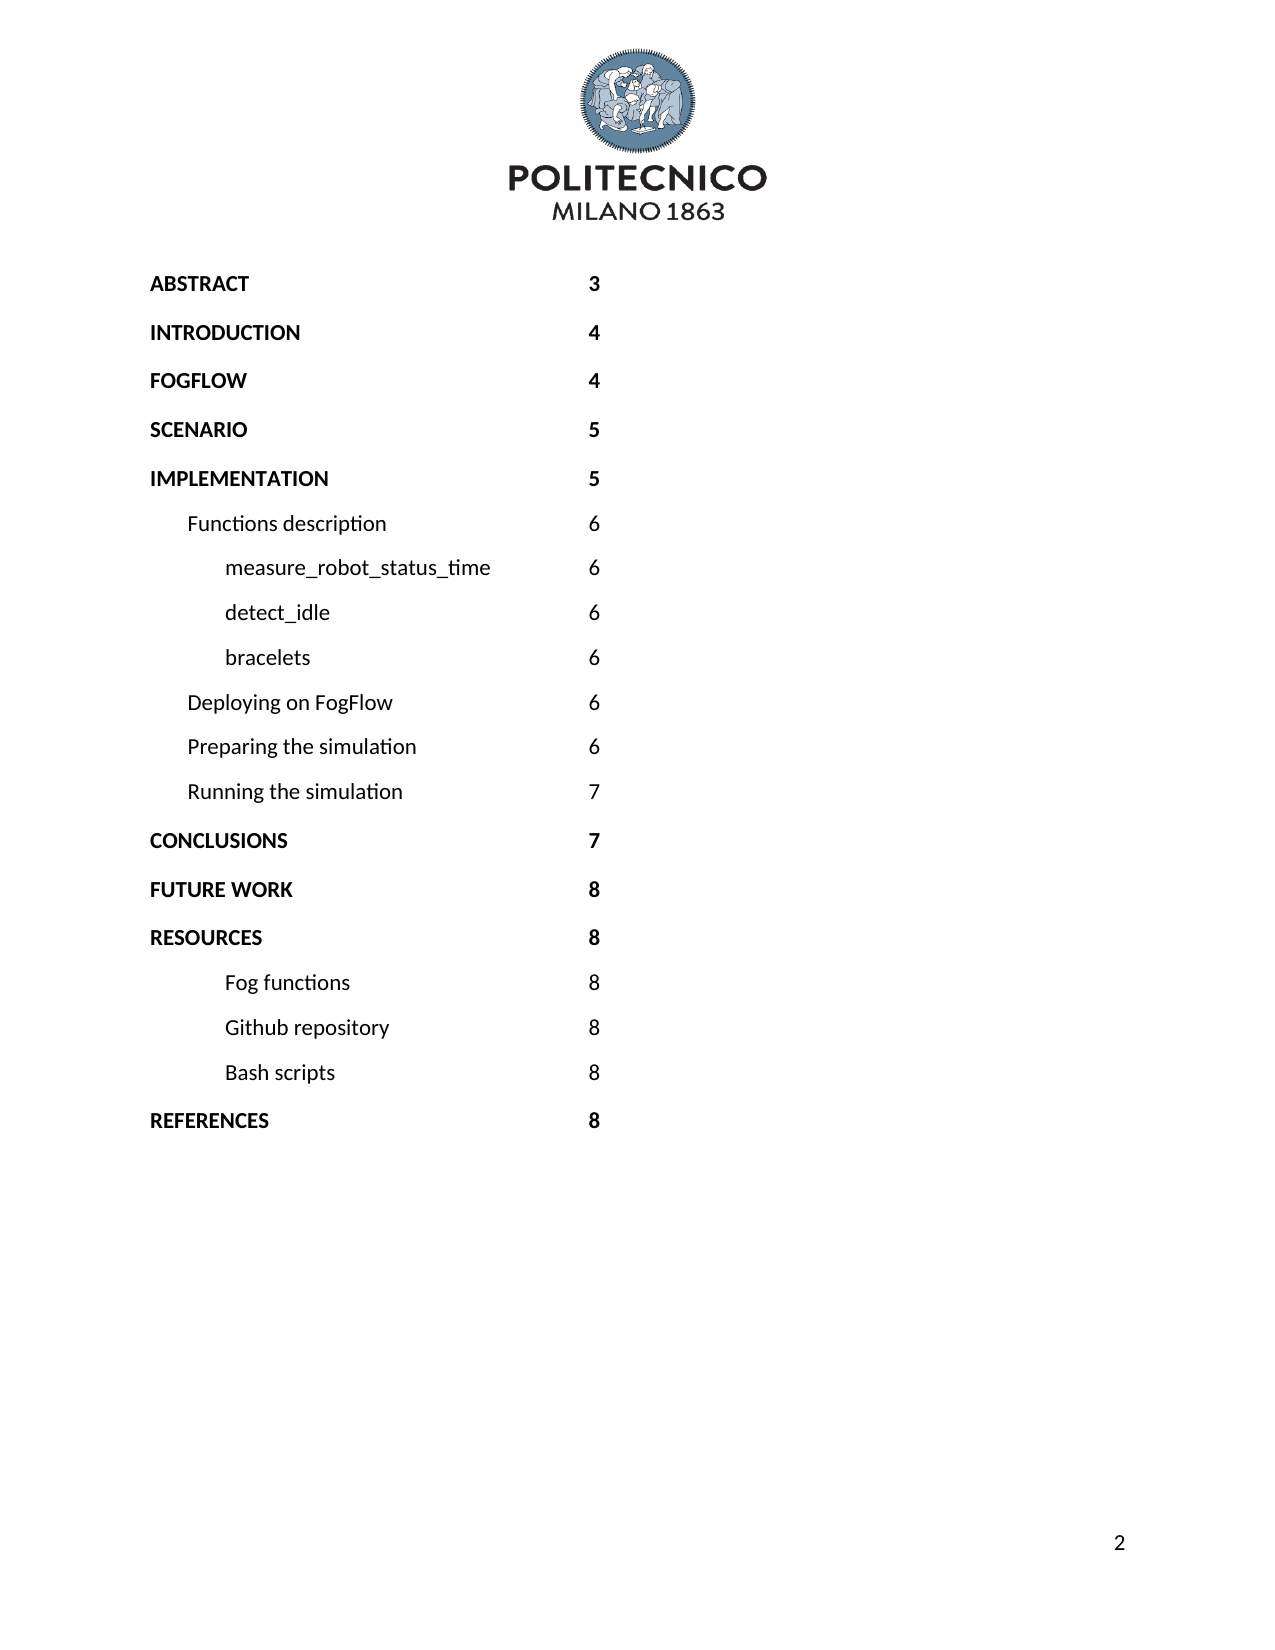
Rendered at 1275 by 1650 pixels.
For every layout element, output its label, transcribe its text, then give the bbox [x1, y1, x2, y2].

text Github repository 8 [225, 1013, 1125, 1041]
text SCENARIO 5 [150, 415, 1125, 443]
text ABSTRACT 3 [150, 269, 1125, 297]
text measure_robot_status_time 6 [225, 553, 1125, 582]
text Running the simulation 7 [187, 777, 1125, 805]
text detect_idle 6 [225, 598, 1125, 626]
text CONCLUSIONS 7 [150, 826, 1125, 854]
text REFERENCES 8 [150, 1106, 1125, 1134]
text Fog functions 8 [225, 968, 1125, 996]
text Preparing the simulation 6 [187, 732, 1125, 760]
text bracelets 6 [225, 643, 1125, 671]
text FOGFLOW 4 [150, 366, 1125, 394]
text INTRODUCTION 4 [150, 318, 1125, 346]
text RESOURCES 8 [150, 923, 1125, 952]
picture [481, 45, 794, 222]
text IMPLEMENTATION 5 [150, 464, 1125, 492]
text FUTURE WORK 8 [150, 875, 1125, 903]
text Deploying on FogFlow 6 [187, 688, 1125, 716]
text Bash scripts 8 [225, 1058, 1125, 1086]
text Functions description 6 [187, 509, 1125, 537]
